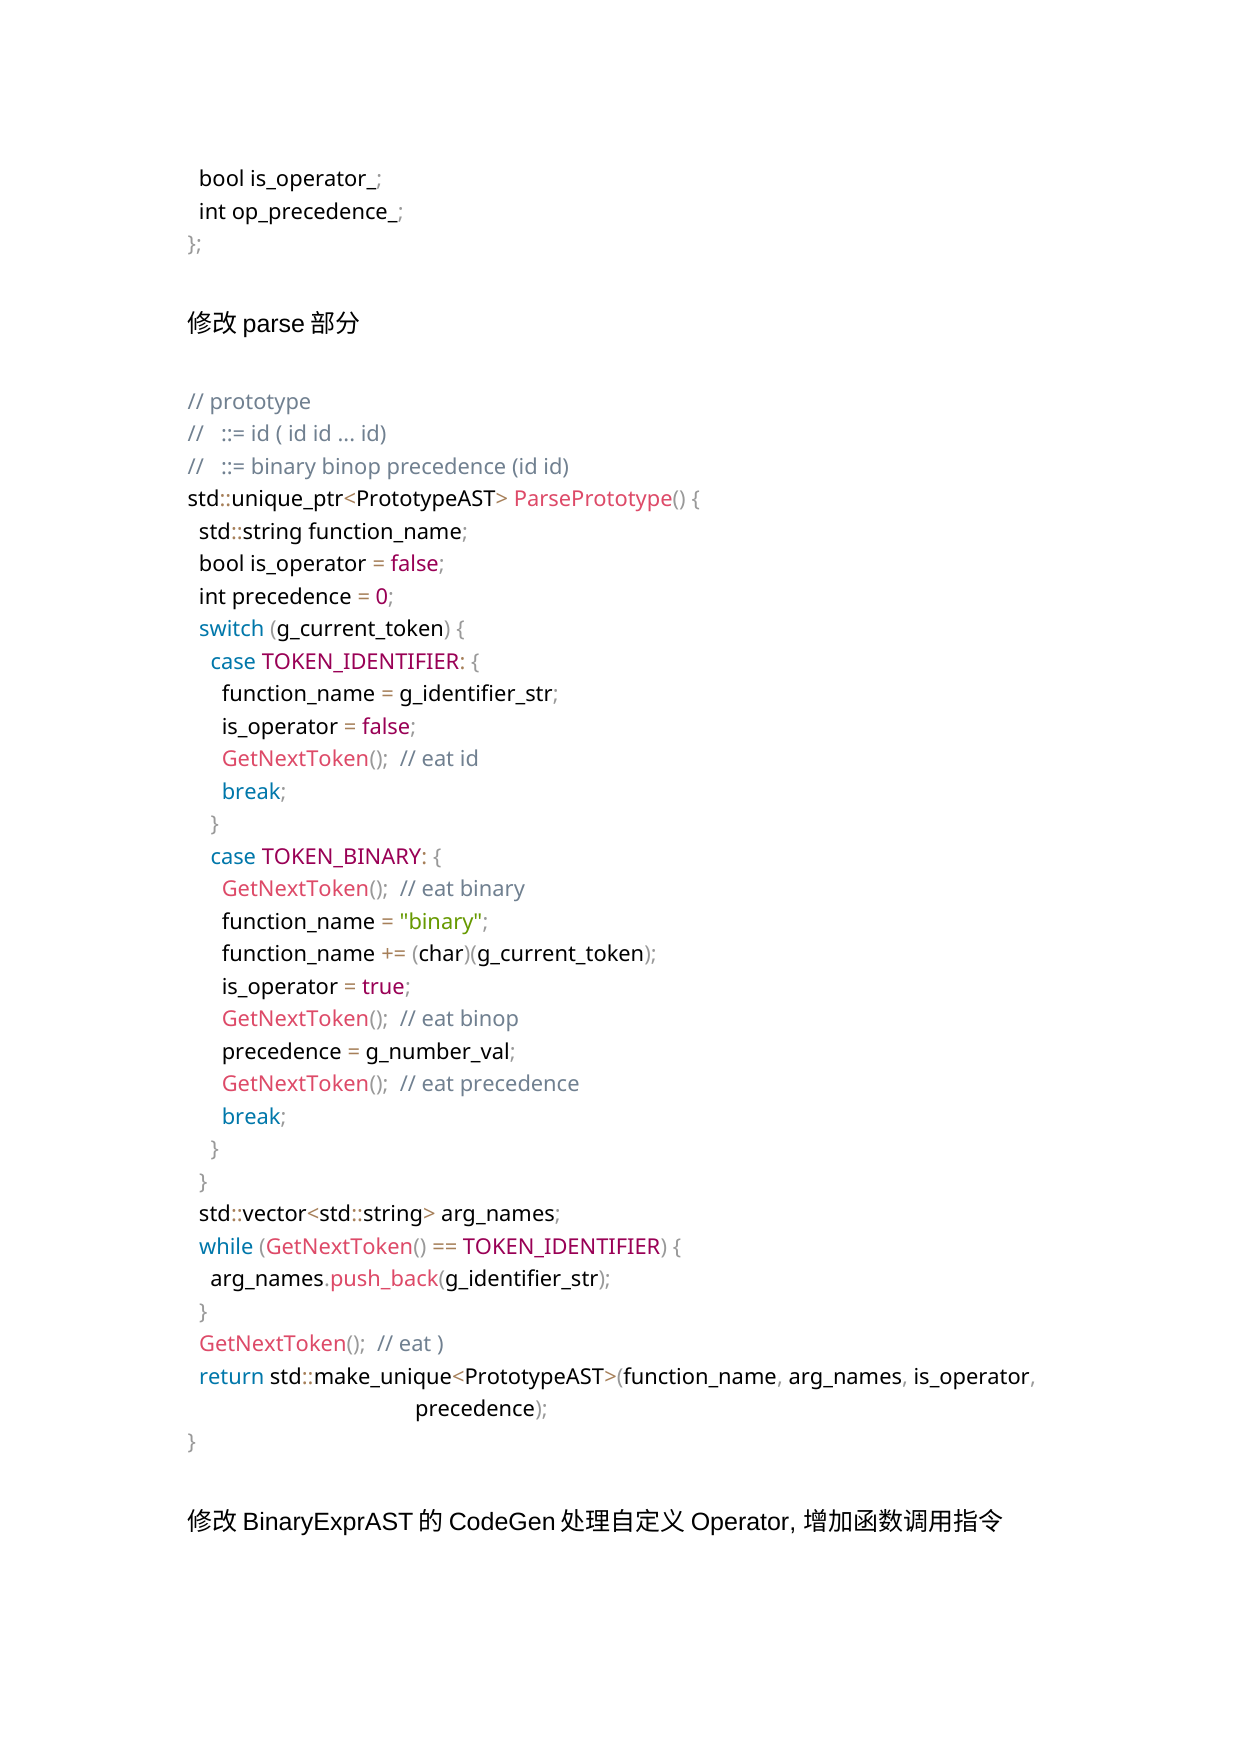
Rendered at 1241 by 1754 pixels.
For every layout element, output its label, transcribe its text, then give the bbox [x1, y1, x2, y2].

text 修改parse部分 [187, 289, 1053, 354]
text // ::= binary binop precedence (id id) [187, 449, 1053, 482]
text bool is_operator_; [187, 162, 1053, 194]
text is_operator = false; [187, 709, 1053, 742]
text // prototype [187, 384, 1053, 417]
text int op_precedence_; [187, 194, 1053, 227]
text GetNextToken(); // eat id [187, 742, 1053, 774]
text } [187, 1294, 1053, 1327]
text 修改BinaryExprAST的CodeGen处理自定义Operator, 增加函数调用指令 [187, 1487, 1053, 1552]
text precedence = g_number_val; [187, 1034, 1053, 1067]
text case TOKEN_BINARY: { [187, 839, 1053, 872]
text GetNextToken(); // eat binary [187, 872, 1053, 904]
text // ::= id ( id id ... id) [187, 417, 1053, 449]
text is_operator = true; [187, 969, 1053, 1002]
text function_name += (char)(g_current_token); [187, 937, 1053, 969]
text std::unique_ptr<PrototypeAST> ParsePrototype() { [187, 482, 1053, 514]
text arg_names.push_back(g_identifier_str); [187, 1262, 1053, 1294]
text while (GetNextToken() == TOKEN_IDENTIFIER) { [187, 1229, 1053, 1262]
text precedence); [187, 1392, 1053, 1424]
text std::string function_name; [187, 514, 1053, 547]
text function_name = g_identifier_str; [187, 677, 1053, 709]
text return std::make_unique<PrototypeAST>(function_name, arg_names, is_operator, [187, 1359, 1053, 1392]
text break; [187, 1099, 1053, 1132]
text } [187, 1164, 1053, 1197]
text } [187, 1132, 1053, 1164]
text GetNextToken(); // eat binop [187, 1002, 1053, 1034]
text function_name = "binary"; [187, 904, 1053, 937]
text } [187, 807, 1053, 839]
text std::vector<std::string> arg_names; [187, 1197, 1053, 1229]
text GetNextToken(); // eat precedence [187, 1067, 1053, 1099]
text } [187, 1424, 1053, 1457]
text }; [187, 227, 1053, 259]
text switch (g_current_token) { [187, 612, 1053, 644]
text bool is_operator = false; [187, 547, 1053, 579]
text int precedence = 0; [187, 579, 1053, 612]
text GetNextToken(); // eat ) [187, 1327, 1053, 1359]
text break; [187, 774, 1053, 807]
text case TOKEN_IDENTIFIER: { [187, 644, 1053, 677]
